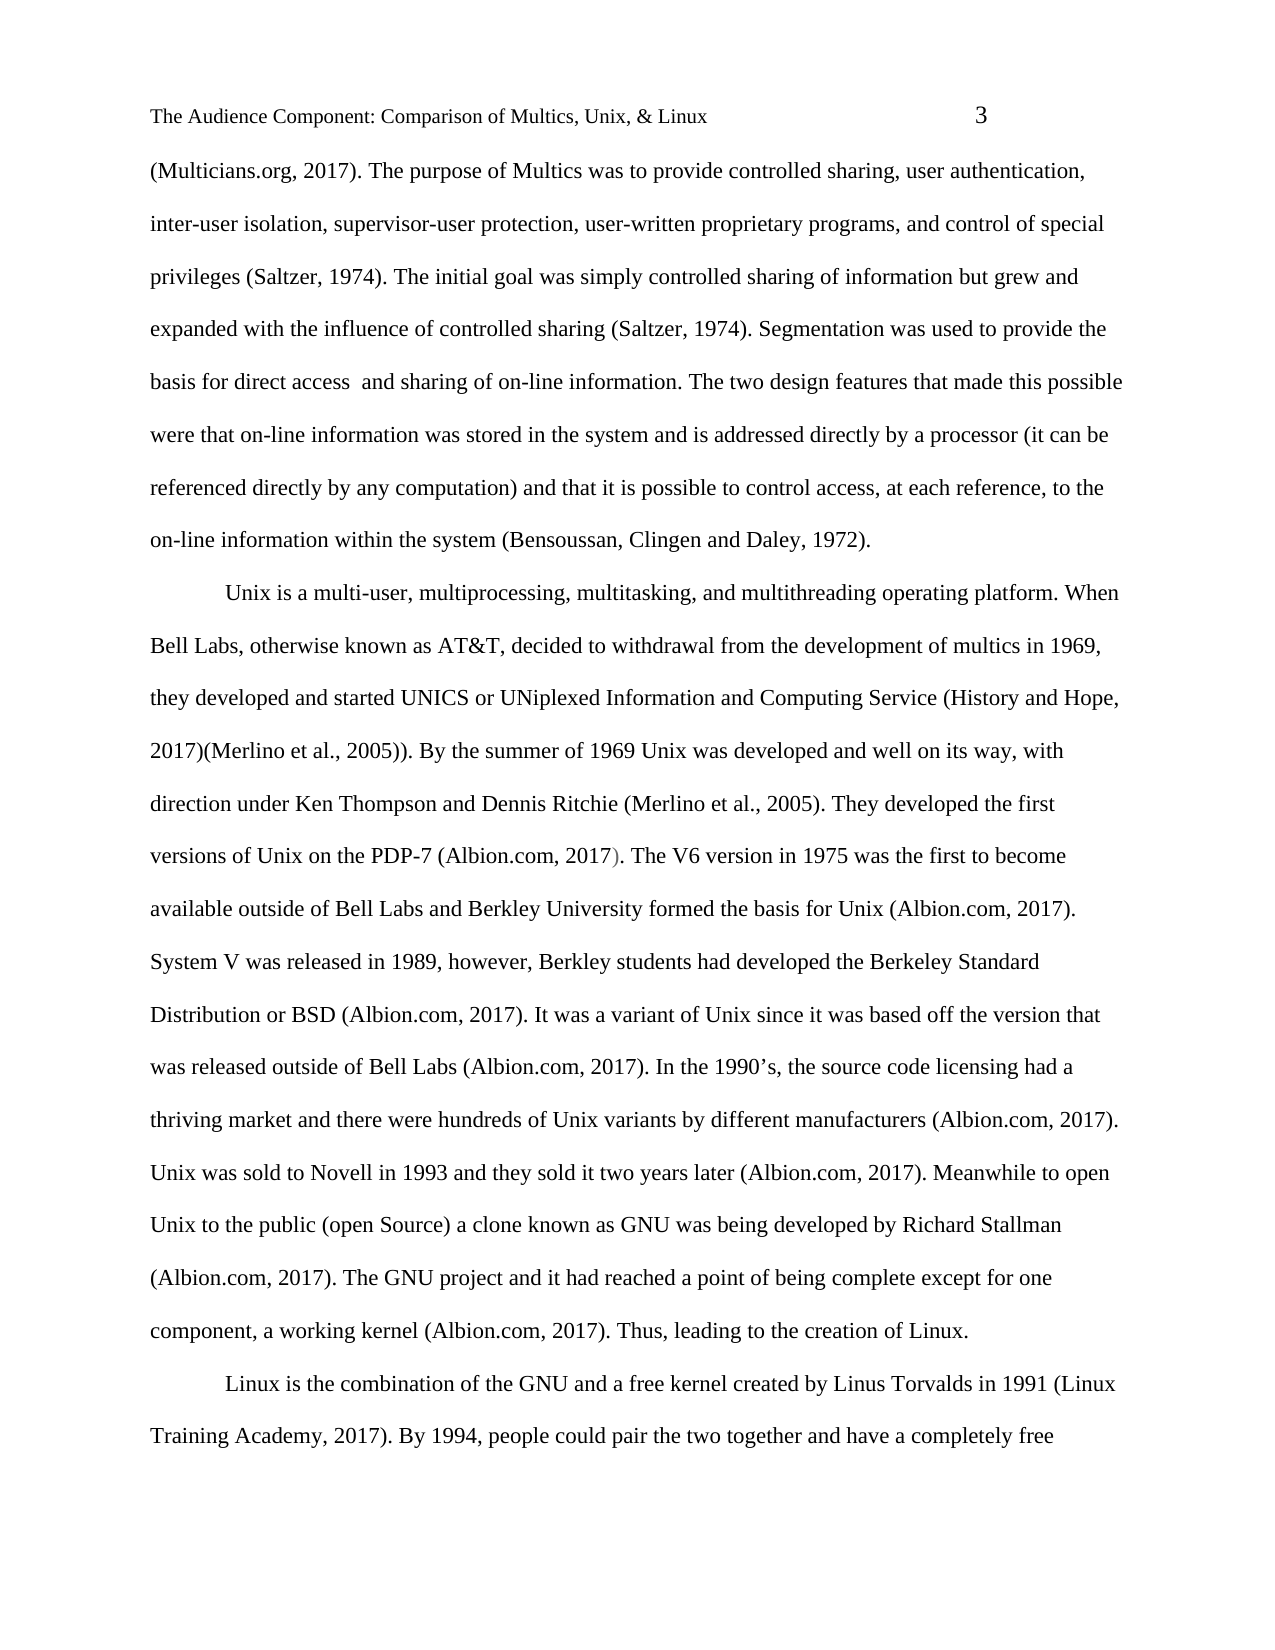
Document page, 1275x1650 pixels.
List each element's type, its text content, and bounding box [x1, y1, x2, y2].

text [150, 157, 1125, 553]
text Unix is a multi-user, multiprocessing, multitasking, and multithreading operating platform. When Bell Labs, otherwise known as AT&T, decided to withdrawal from the development of multics in 1969, they developed and started UNICS or UNiplexed Information and Computing Service (History and Hope, 2017)(Merlino et al., 2005)). By the summer of 1969 Unix was developed and well on its way, with direction under Ken Thompson and Dennis Ritchie (Merlino et al., 2005). They developed the first versions of Unix on the PDP-7 (Albion.com, 2017). The V6 version in 1975 was the first to become available outside of Bell Labs and Berkley University formed the basis for Unix (Albion.com, 2017). System V was released in 1989, however, Berkley students had developed the Berkeley Standard Distribution or BSD (Albion.com, 2017). It was a variant of Unix since it was based off the version that was released outside of Bell Labs (Albion.com, 2017). In the 1990’s, the source code licensing had a thriving market and there were hundreds of Unix variants by different manufacturers (Albion.com, 2017). Unix was sold to Novell in 1993 and they sold it two years later (Albion.com, 2017). Meanwhile to open Unix to the public (open Source) a clone known as GNU was being developed by Richard Stallman (Albion.com, 2017). The GNU project and it had reached a point of being complete except for one component, a working kernel (Albion.com, 2017). Thus, leading to the creation of Linux. [150, 579, 1125, 1343]
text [150, 1370, 1125, 1449]
